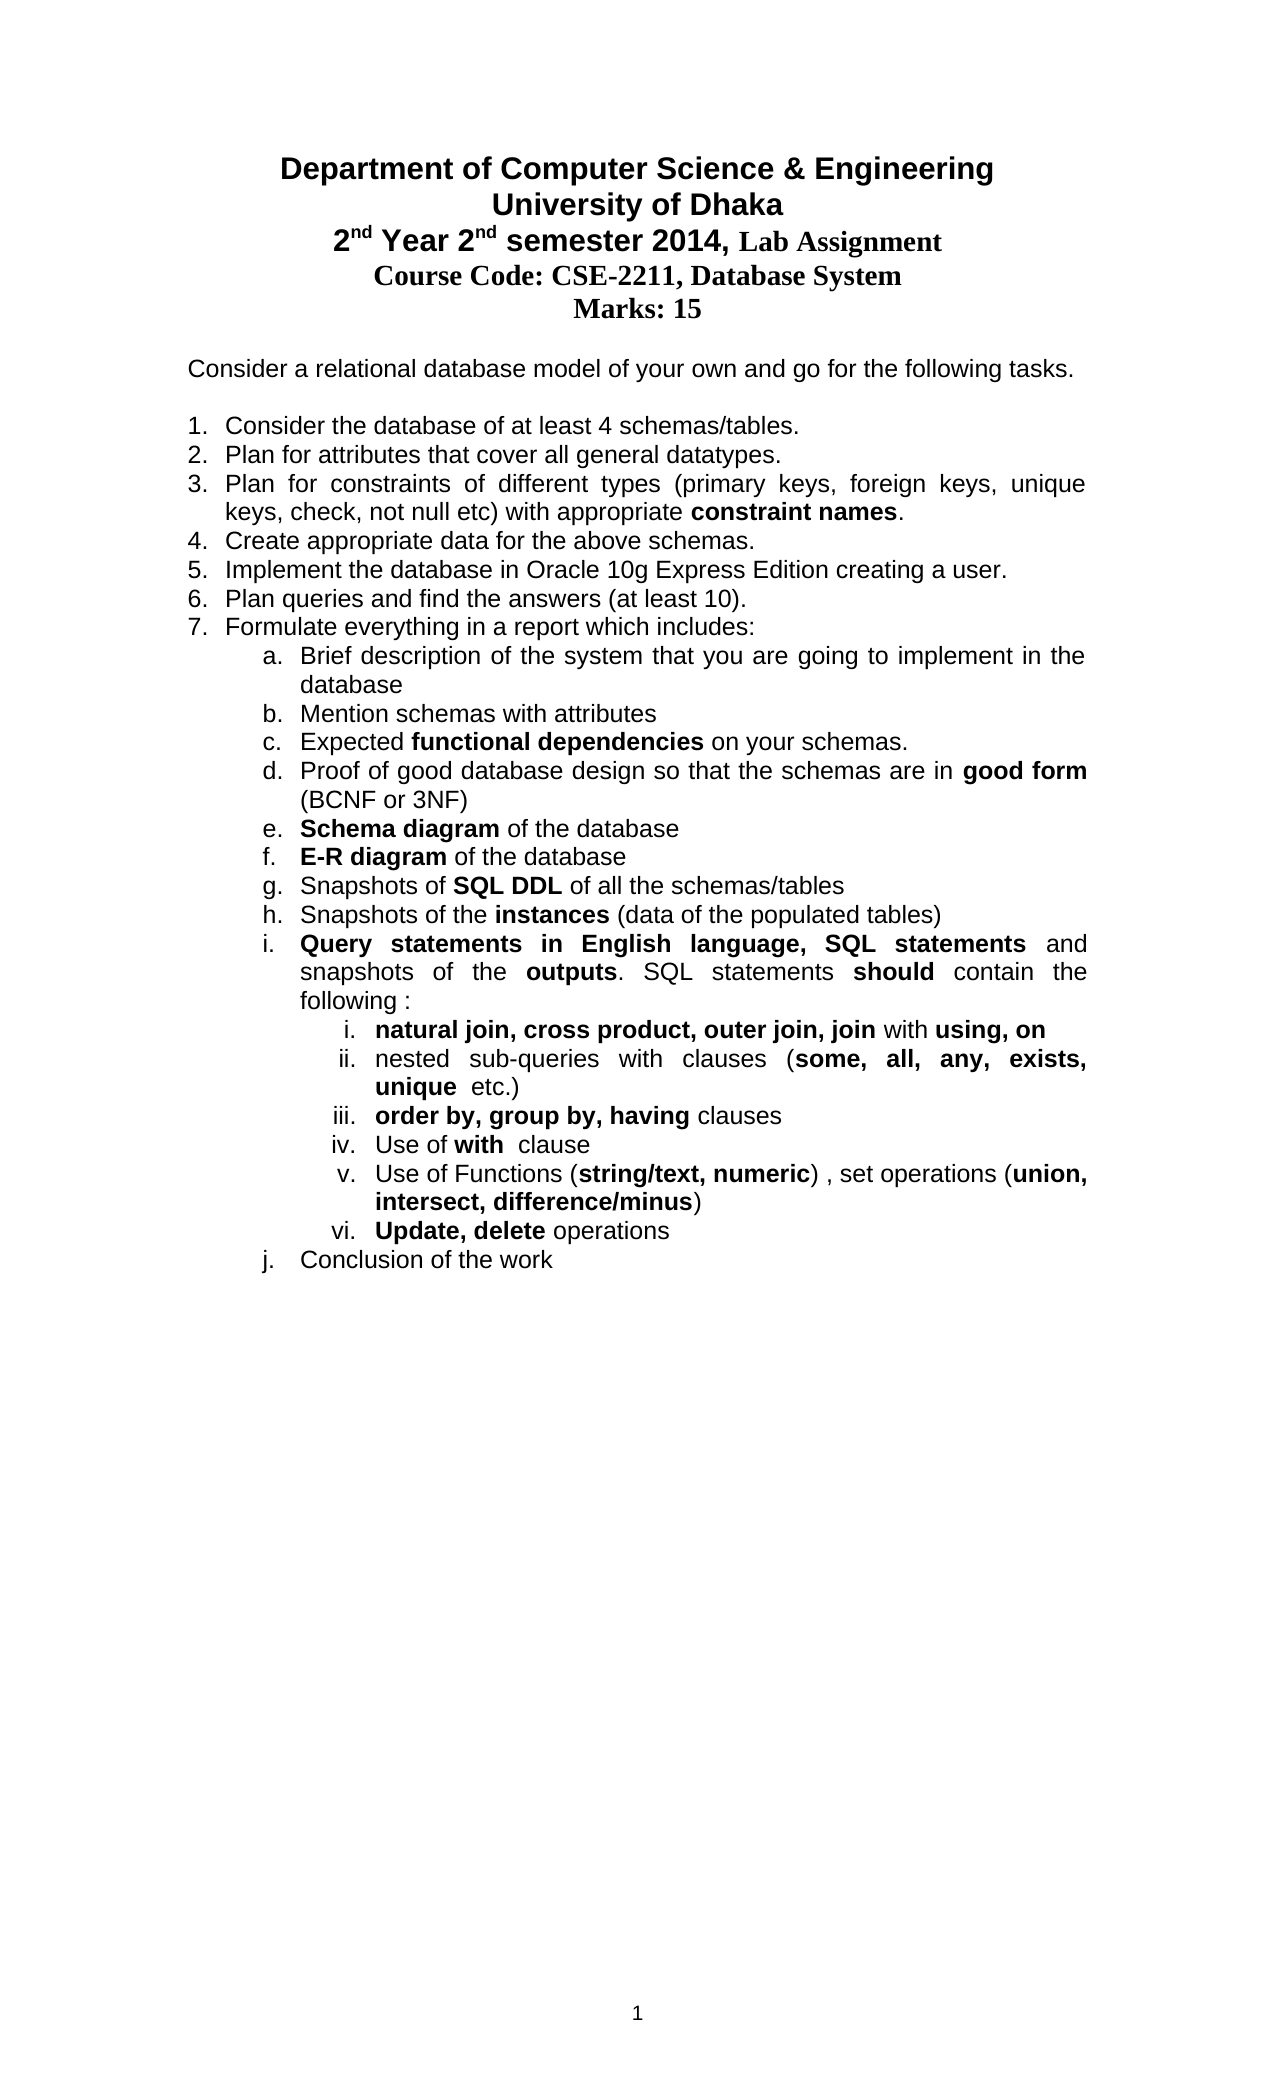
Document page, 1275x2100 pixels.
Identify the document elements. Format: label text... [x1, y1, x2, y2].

text University of Dhaka [187, 186, 1087, 222]
list Query statements in English language, SQL statements and snapshots of the outputs. SQL statements should contain the following : [262, 929, 1087, 1015]
text Course Code: CSE-2211, Database System [187, 258, 1087, 291]
text Department of Computer Science & Engineering [187, 150, 1087, 186]
list Snapshots of SQL DDL of all the schemas/tables [262, 871, 1087, 900]
list Proof of good database design so that the schemas are in good form (BCNF or 3NF) [262, 756, 1087, 814]
list Consider the database of at least 4 schemas/tables. [187, 411, 1087, 440]
list Mention schemas with attributes [262, 699, 1087, 727]
list Use of with clause [356, 1130, 1087, 1159]
list Brief description of the system that you are going to implement in the database [262, 641, 1087, 699]
list Expected functional dependencies on your schemas. [262, 727, 1087, 756]
text Consider a relational database model of your own and go for the following tasks. [187, 354, 1087, 382]
list natural join, cross product, outer join, join with using, on [356, 1015, 1087, 1044]
list Plan for attributes that cover all general datatypes. [187, 440, 1087, 469]
list Implement the database in Oracle 10g Express Edition creating a user. [187, 555, 1087, 584]
list Plan for constraints of different types (primary keys, foreign keys, unique keys, check, not null etc) with appropriate constraint names. [187, 469, 1087, 526]
list Formulate everything in a report which includes: [187, 612, 1087, 641]
list Schema diagram of the database [262, 814, 1087, 842]
text Marks: 15 [187, 291, 1087, 325]
list E-R diagram of the database [262, 842, 1087, 871]
list Plan queries and find the answers (at least 10). [187, 584, 1087, 612]
list Use of Functions (string/text, numeric) , set operations (union, intersect, difference/minus) [356, 1159, 1087, 1216]
list Snapshots of the instances (data of the populated tables) [262, 900, 1087, 929]
text 2nd Year 2nd semester 2014, Lab Assignment [187, 222, 1087, 258]
list Conclusion of the work [262, 1245, 1087, 1274]
list Create appropriate data for the above schemas. [187, 526, 1087, 555]
list nested sub-queries with clauses (some, all, any, exists, unique etc.) [356, 1044, 1087, 1101]
list Update, delete operations [356, 1216, 1087, 1245]
list order by, group by, having clauses [356, 1101, 1087, 1130]
